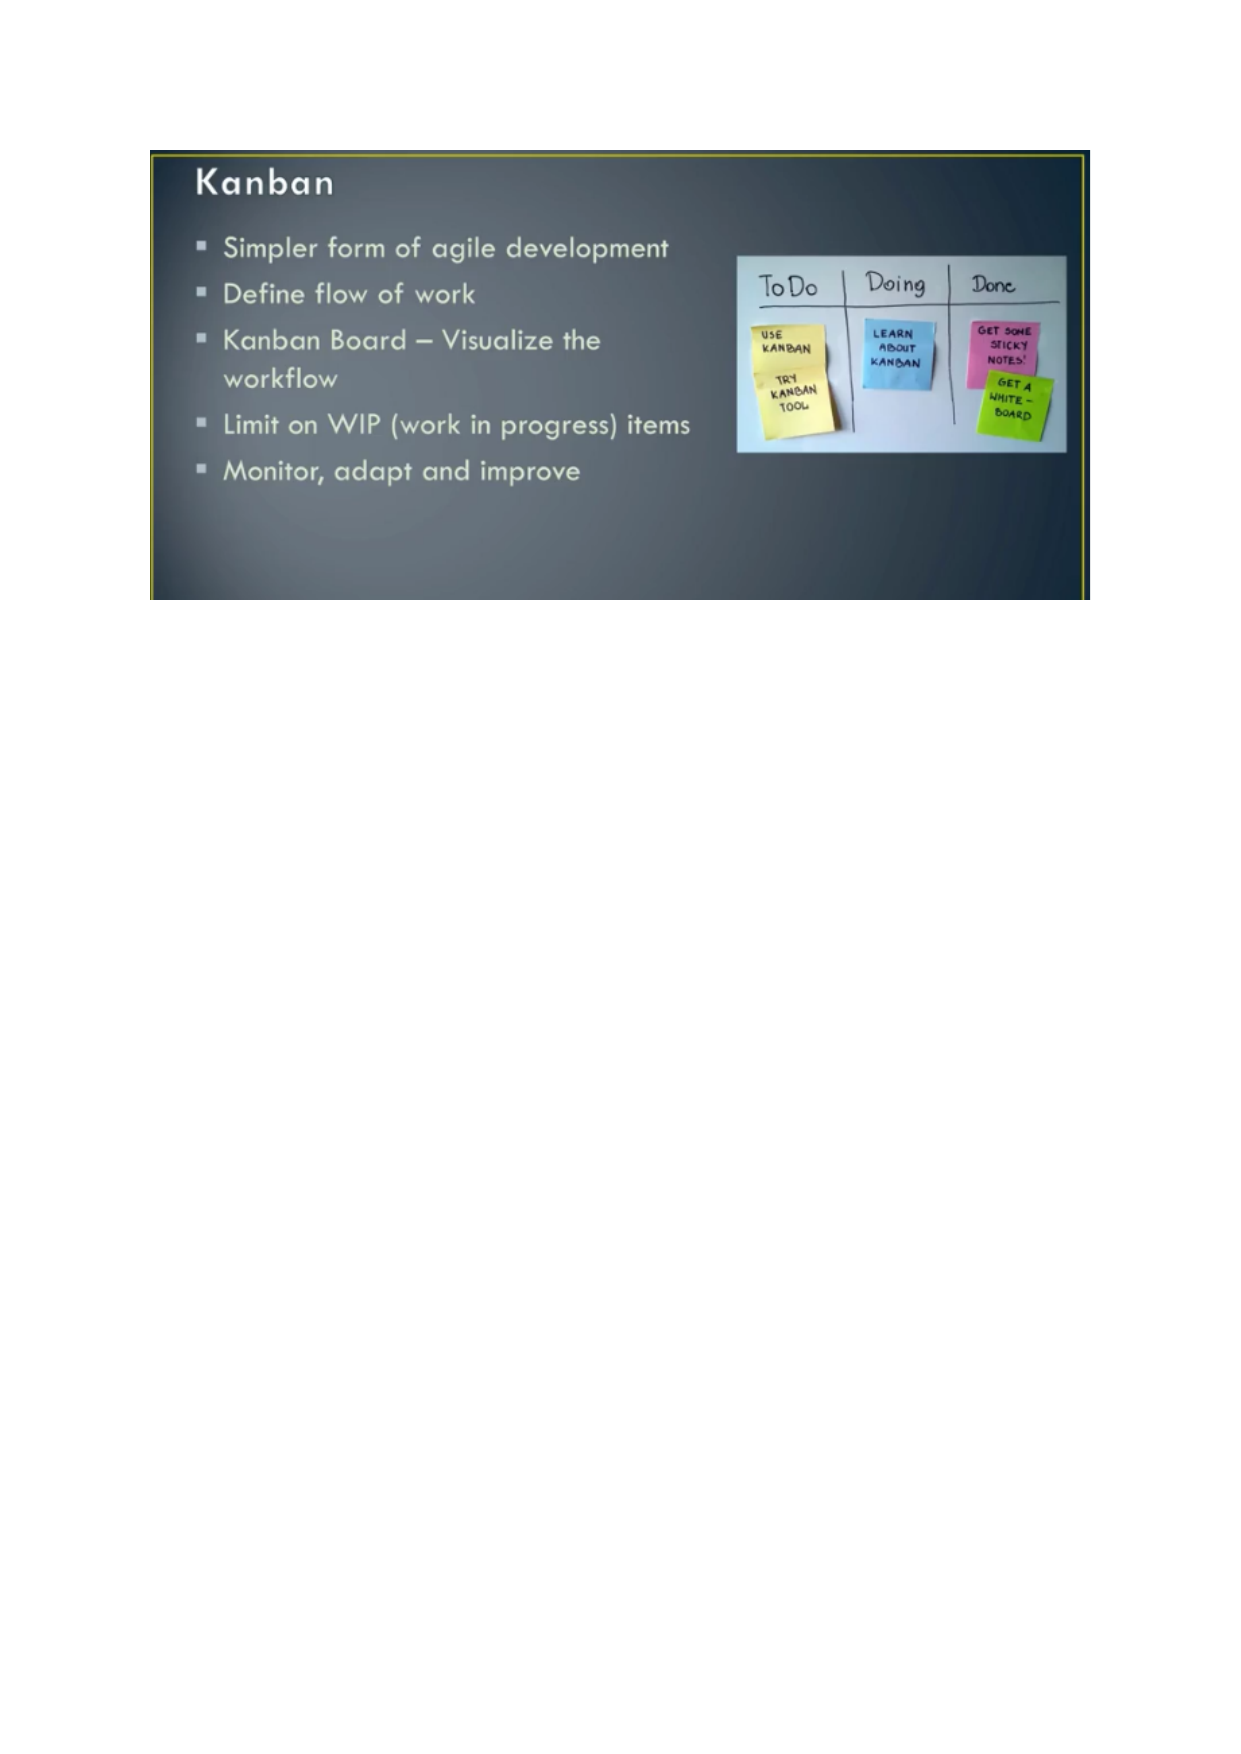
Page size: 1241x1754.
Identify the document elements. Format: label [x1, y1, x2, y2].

picture [150, 150, 1091, 600]
